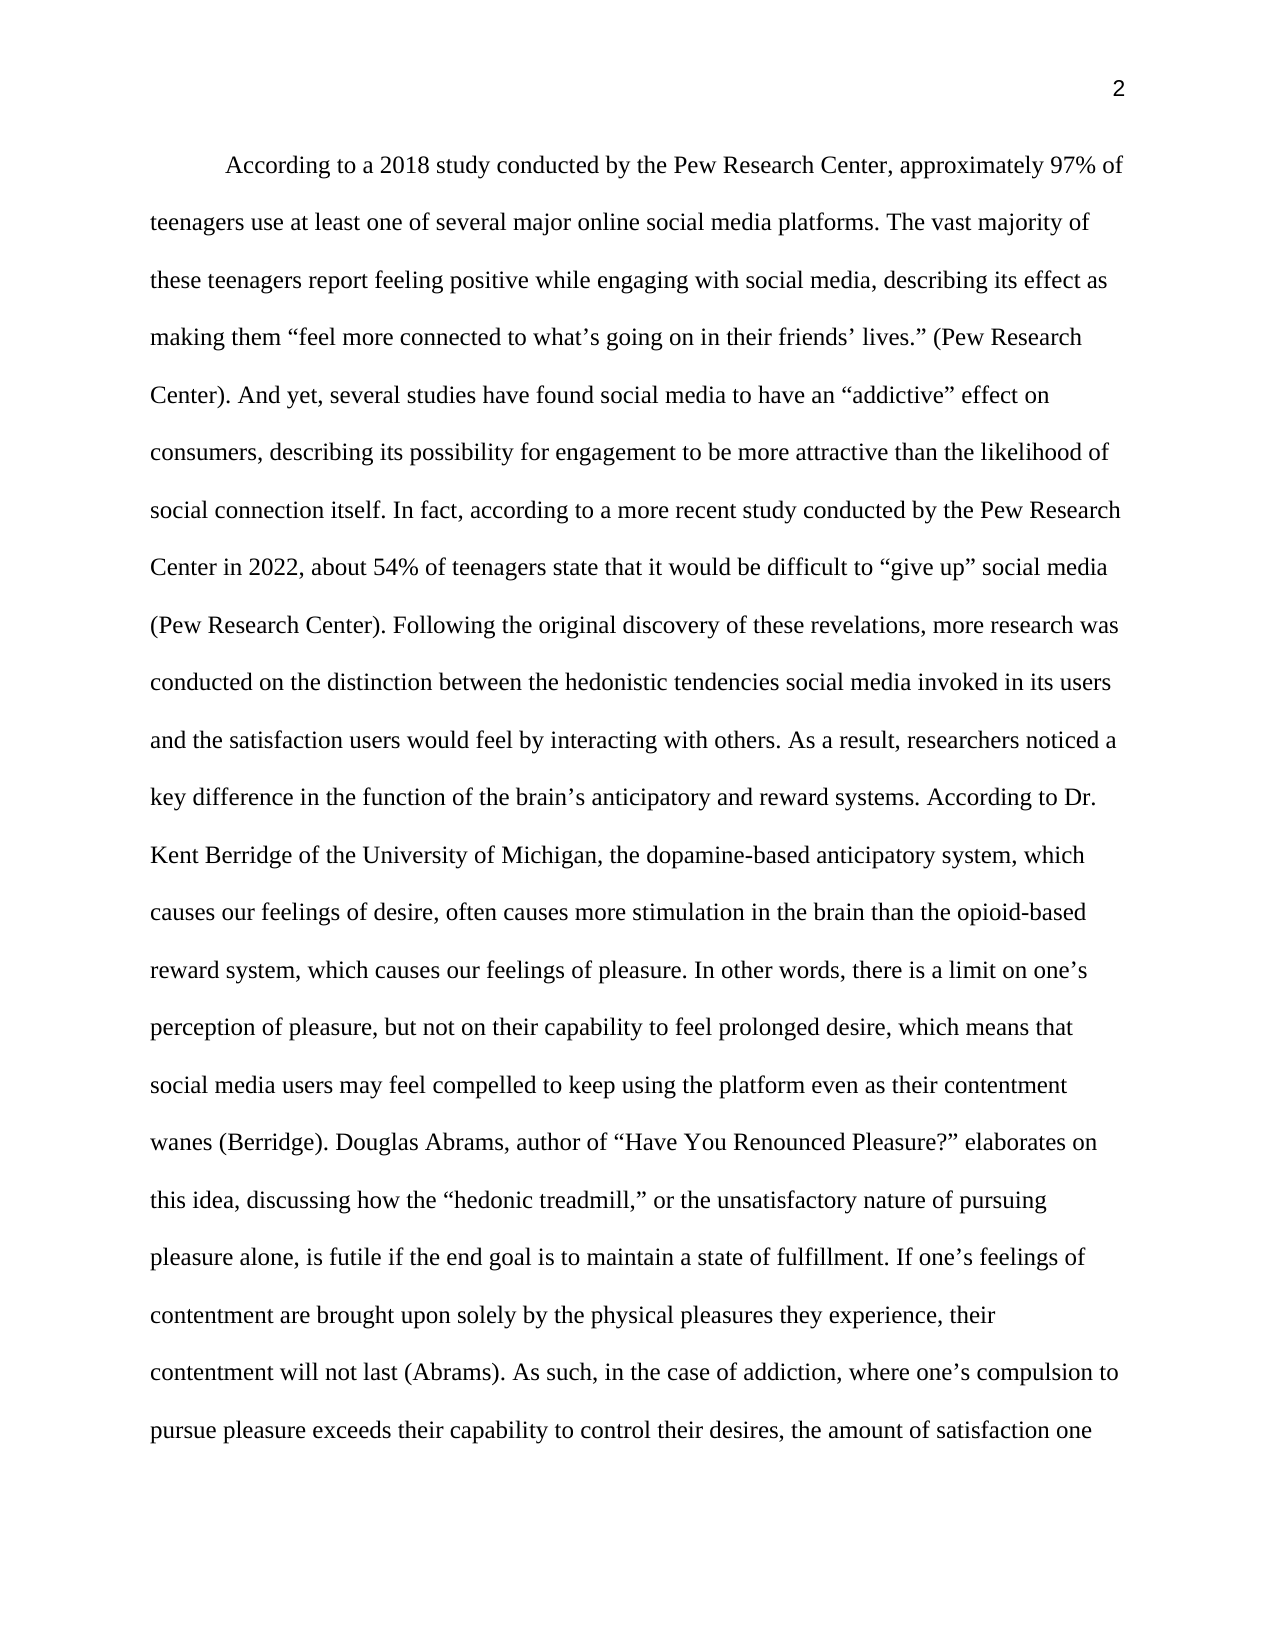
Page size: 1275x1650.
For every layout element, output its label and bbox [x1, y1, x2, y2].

text [150, 150, 1125, 1444]
